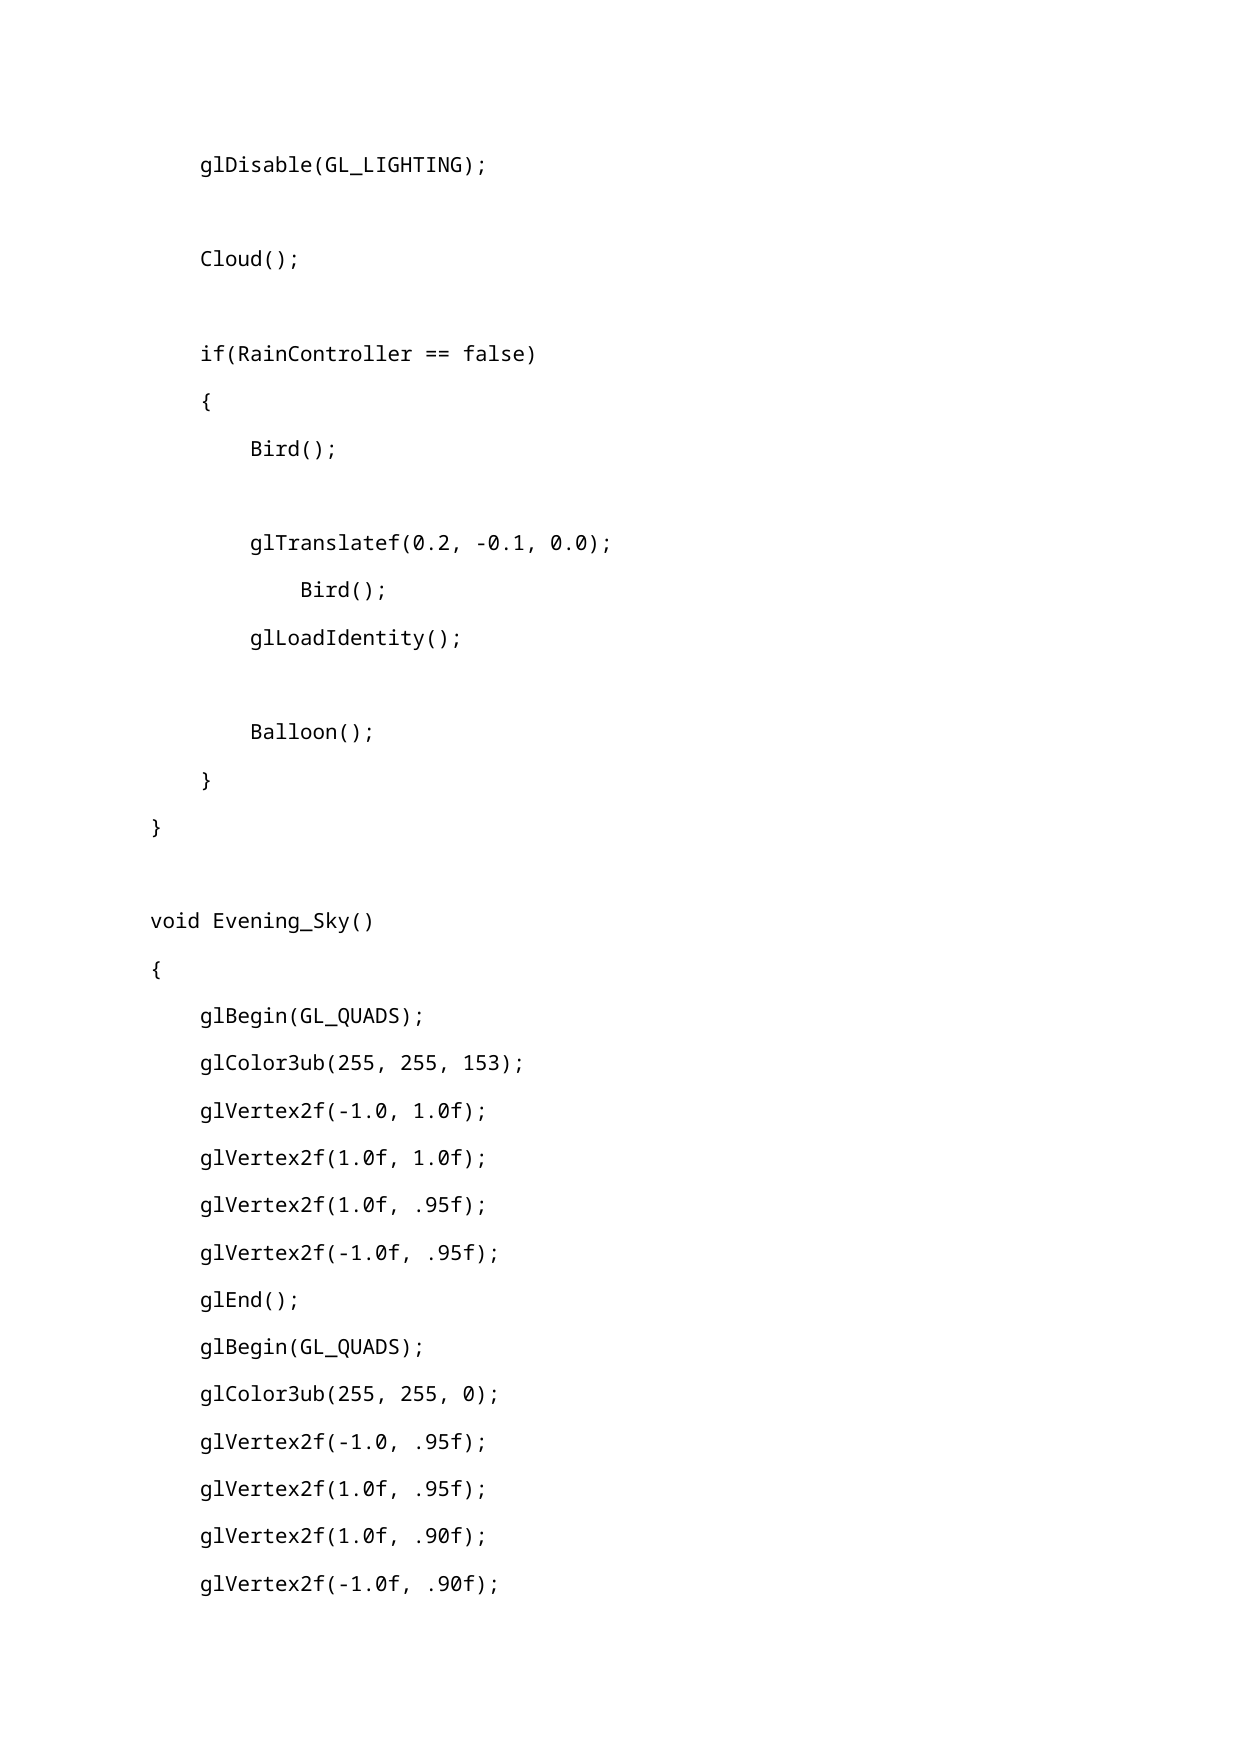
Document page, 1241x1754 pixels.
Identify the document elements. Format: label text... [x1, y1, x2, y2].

text glEnd(); [150, 1285, 1090, 1313]
text glVertex2f(1.0f, 1.0f); [150, 1143, 1090, 1172]
text glVertex2f(-1.0, 1.0f); [150, 1096, 1090, 1124]
text { [150, 954, 1090, 982]
text glColor3ub(255, 255, 0); [150, 1379, 1090, 1408]
text } [150, 765, 1090, 793]
text glBegin(GL_QUADS); [150, 1332, 1090, 1361]
text Cloud(); [150, 244, 1090, 273]
text glLoadIdentity(); [150, 623, 1090, 651]
text glBegin(GL_QUADS); [150, 1001, 1090, 1030]
text glDisable(GL_LIGHTING); [150, 150, 1090, 178]
text glTranslatef(0.2, -0.1, 0.0); [150, 528, 1090, 557]
text glVertex2f(-1.0f, .90f); [150, 1569, 1090, 1597]
text Bird(); [150, 576, 1090, 604]
text glVertex2f(1.0f, .95f); [150, 1190, 1090, 1219]
text } [150, 812, 1090, 841]
text glVertex2f(1.0f, .95f); [150, 1474, 1090, 1503]
text if(RainController == false) [150, 339, 1090, 368]
text void Evening_Sky() [150, 907, 1090, 935]
text { [150, 386, 1090, 415]
text glVertex2f(1.0f, .90f); [150, 1521, 1090, 1550]
text glColor3ub(255, 255, 153); [150, 1048, 1090, 1077]
text glVertex2f(-1.0f, .95f); [150, 1238, 1090, 1266]
text Balloon(); [150, 717, 1090, 746]
text glVertex2f(-1.0, .95f); [150, 1427, 1090, 1455]
text Bird(); [150, 434, 1090, 462]
